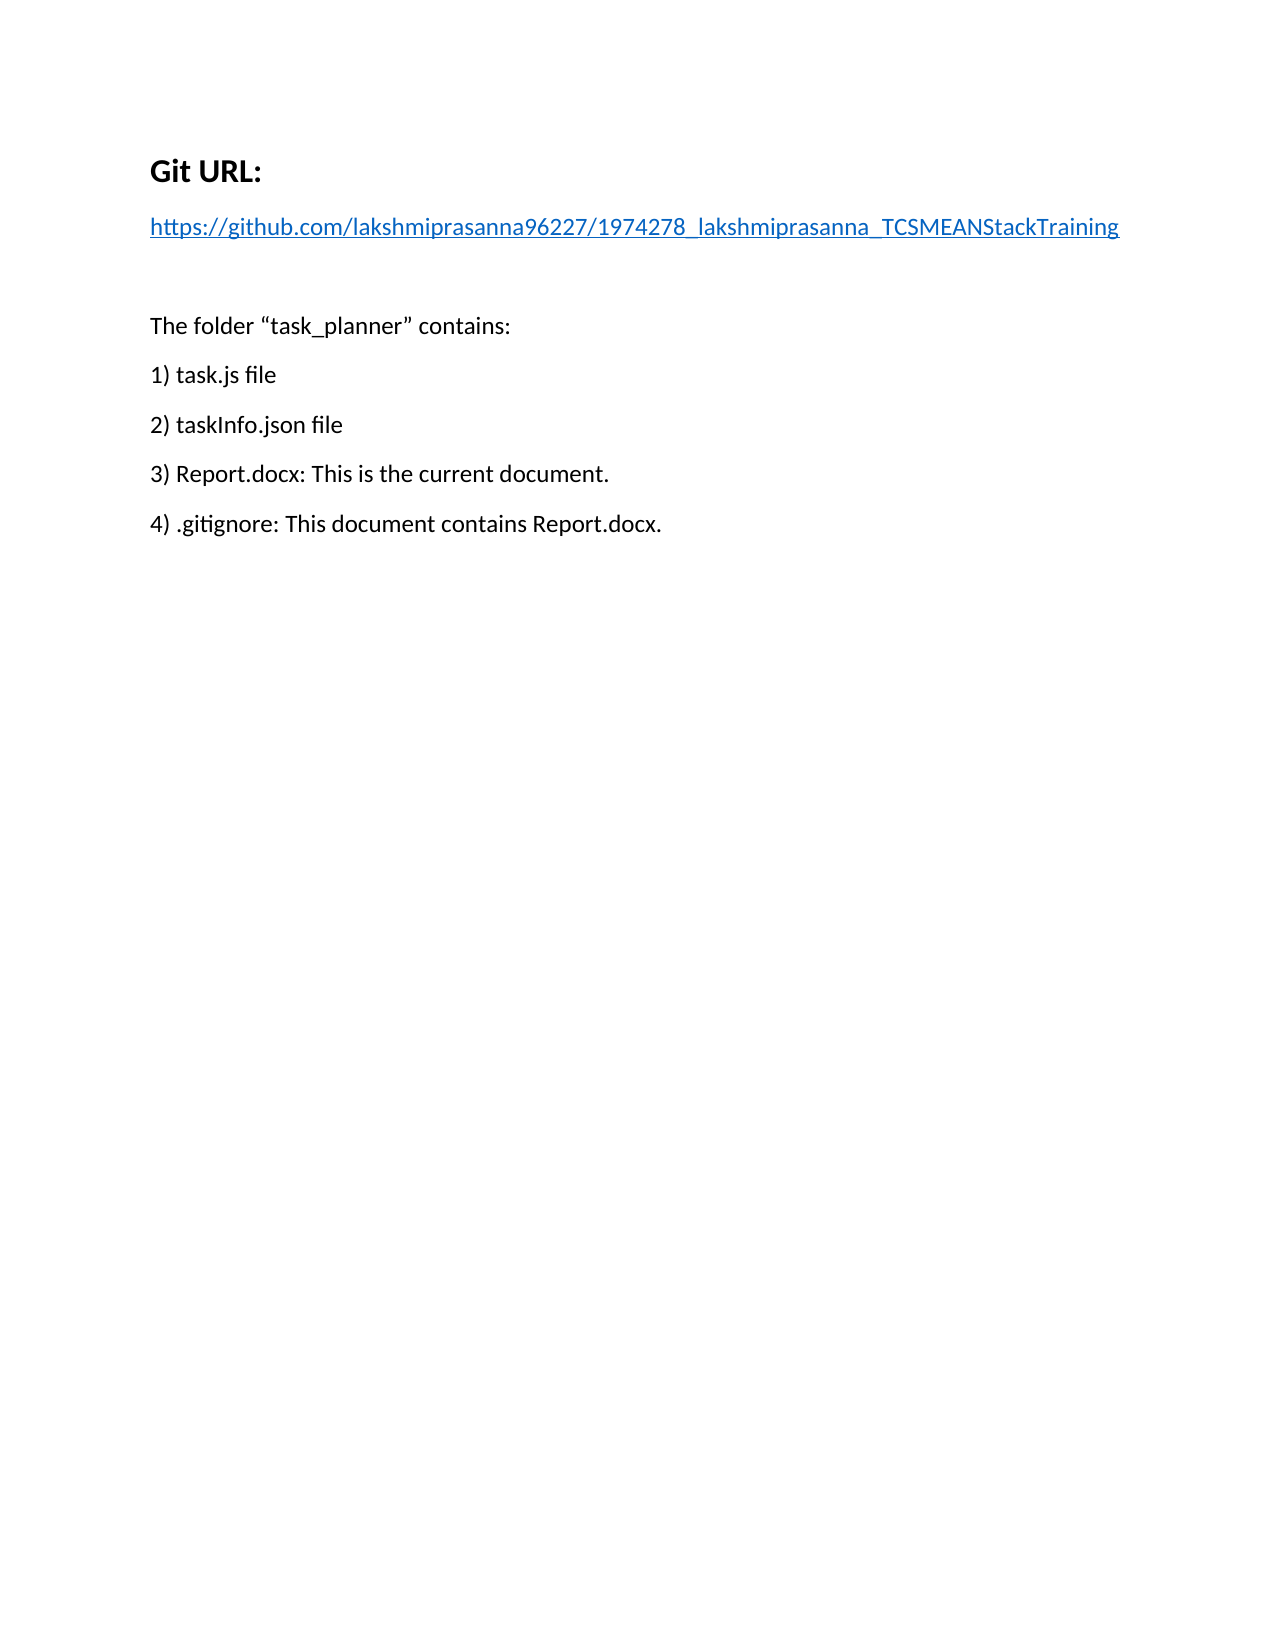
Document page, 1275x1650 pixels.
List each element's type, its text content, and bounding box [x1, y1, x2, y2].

text 3) Report.docx: This is the current document. [150, 458, 1125, 489]
text The folder “task_planner” contains: [150, 310, 1125, 340]
text 1) task.js file [150, 359, 1125, 390]
text Git URL: [150, 150, 1125, 191]
text https://github.com/lakshmiprasanna96227/1974278_lakshmiprasanna_TCSMEANStackTraining [150, 211, 1125, 241]
text 4) .gitignore: This document contains Report.docx. [150, 508, 1125, 539]
text 2) taskInfo.json file [150, 409, 1125, 439]
